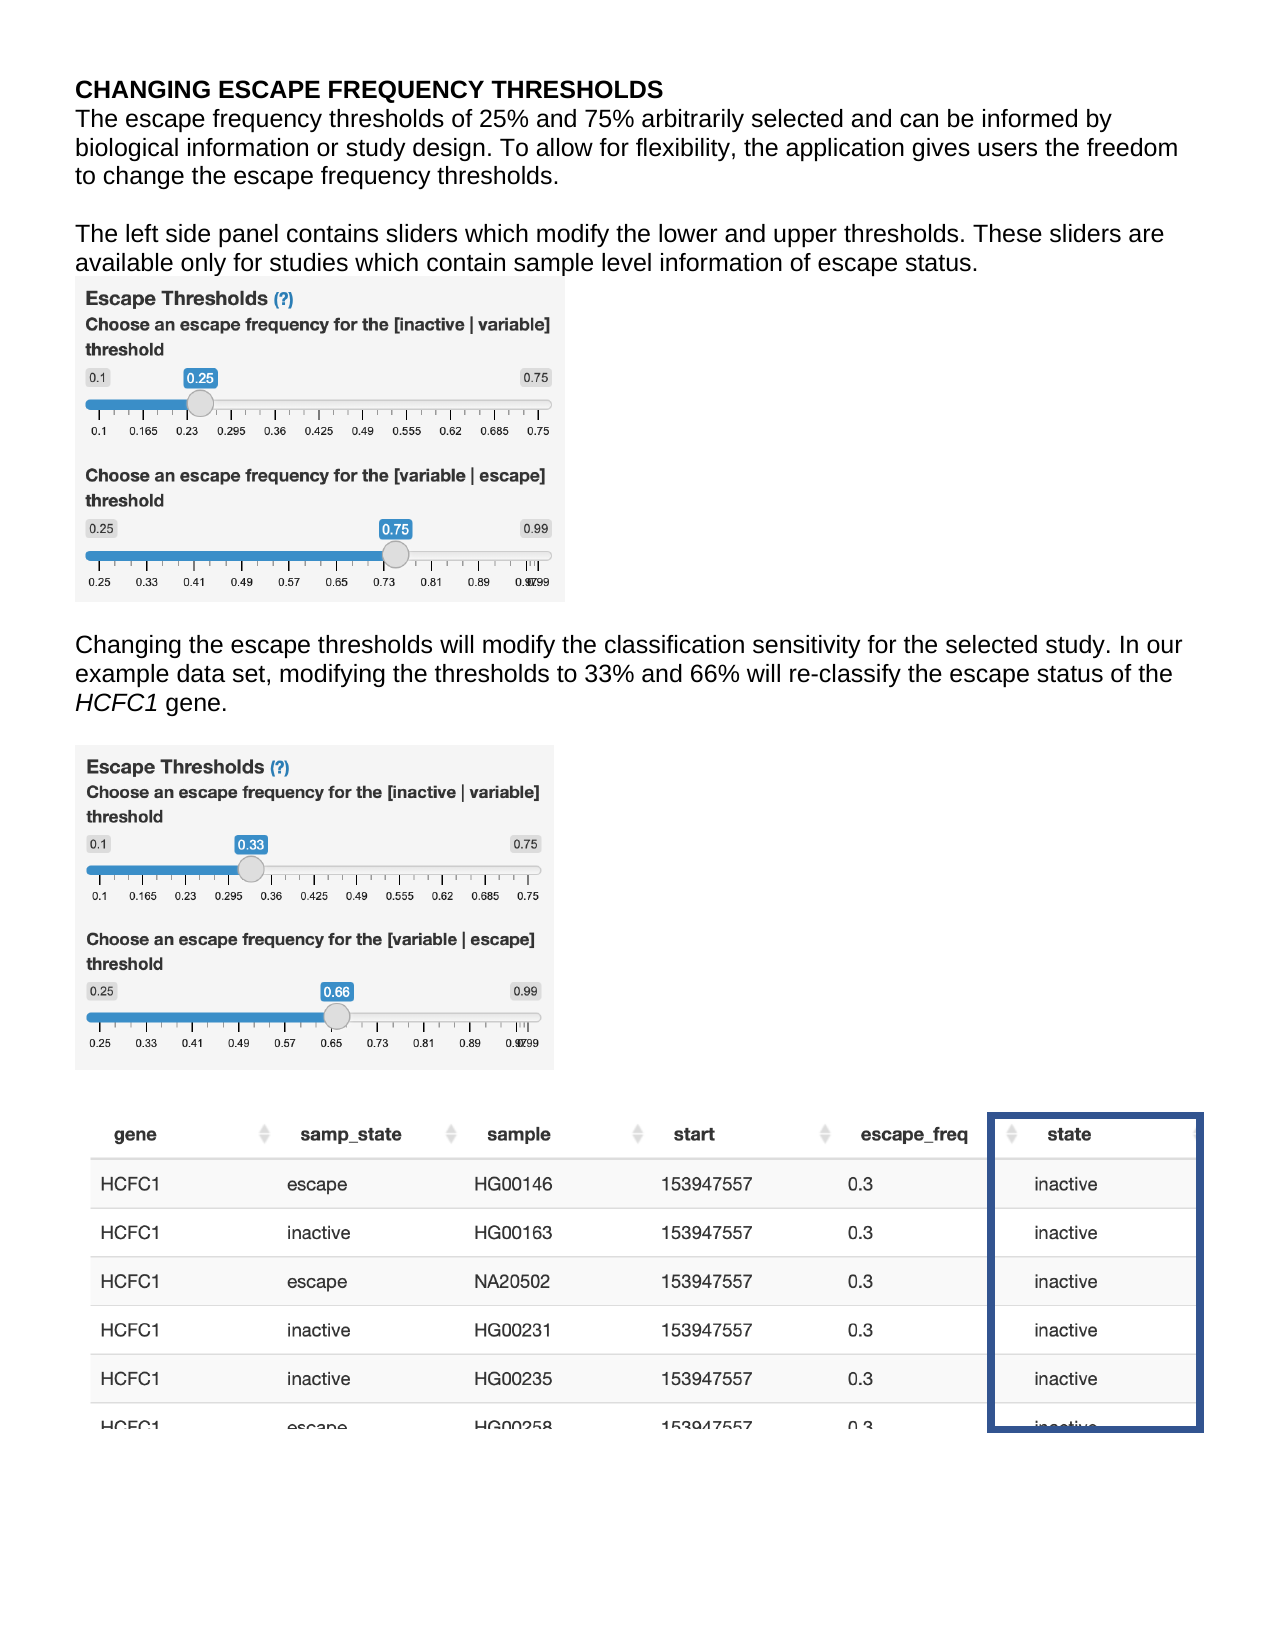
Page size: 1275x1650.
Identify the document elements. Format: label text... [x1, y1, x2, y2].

picture [75, 1098, 1200, 1429]
text Changing the escape thresholds will modify the classification sensitivity for the selected study. In our example data set, modifying the thresholds to 33% and 66% will re-classify the escape status of the HCFC1 gene. [75, 630, 1200, 717]
text The escape frequency thresholds of 25% and 75% arbitrarily selected and can be informed by biological information or study design. To allow for flexibility, the application gives users the freedom to change the escape frequency thresholds. [75, 104, 1200, 190]
picture [995, 1119, 1196, 1426]
text CHANGING ESCAPE FREQUENCY THRESHOLDS [75, 75, 1200, 104]
text The left side panel contains sliders which modify the lower and upper thresholds. These sliders are available only for studies which contain sample level information of escape status. [75, 219, 1200, 276]
picture [75, 276, 565, 602]
picture [75, 745, 554, 1070]
